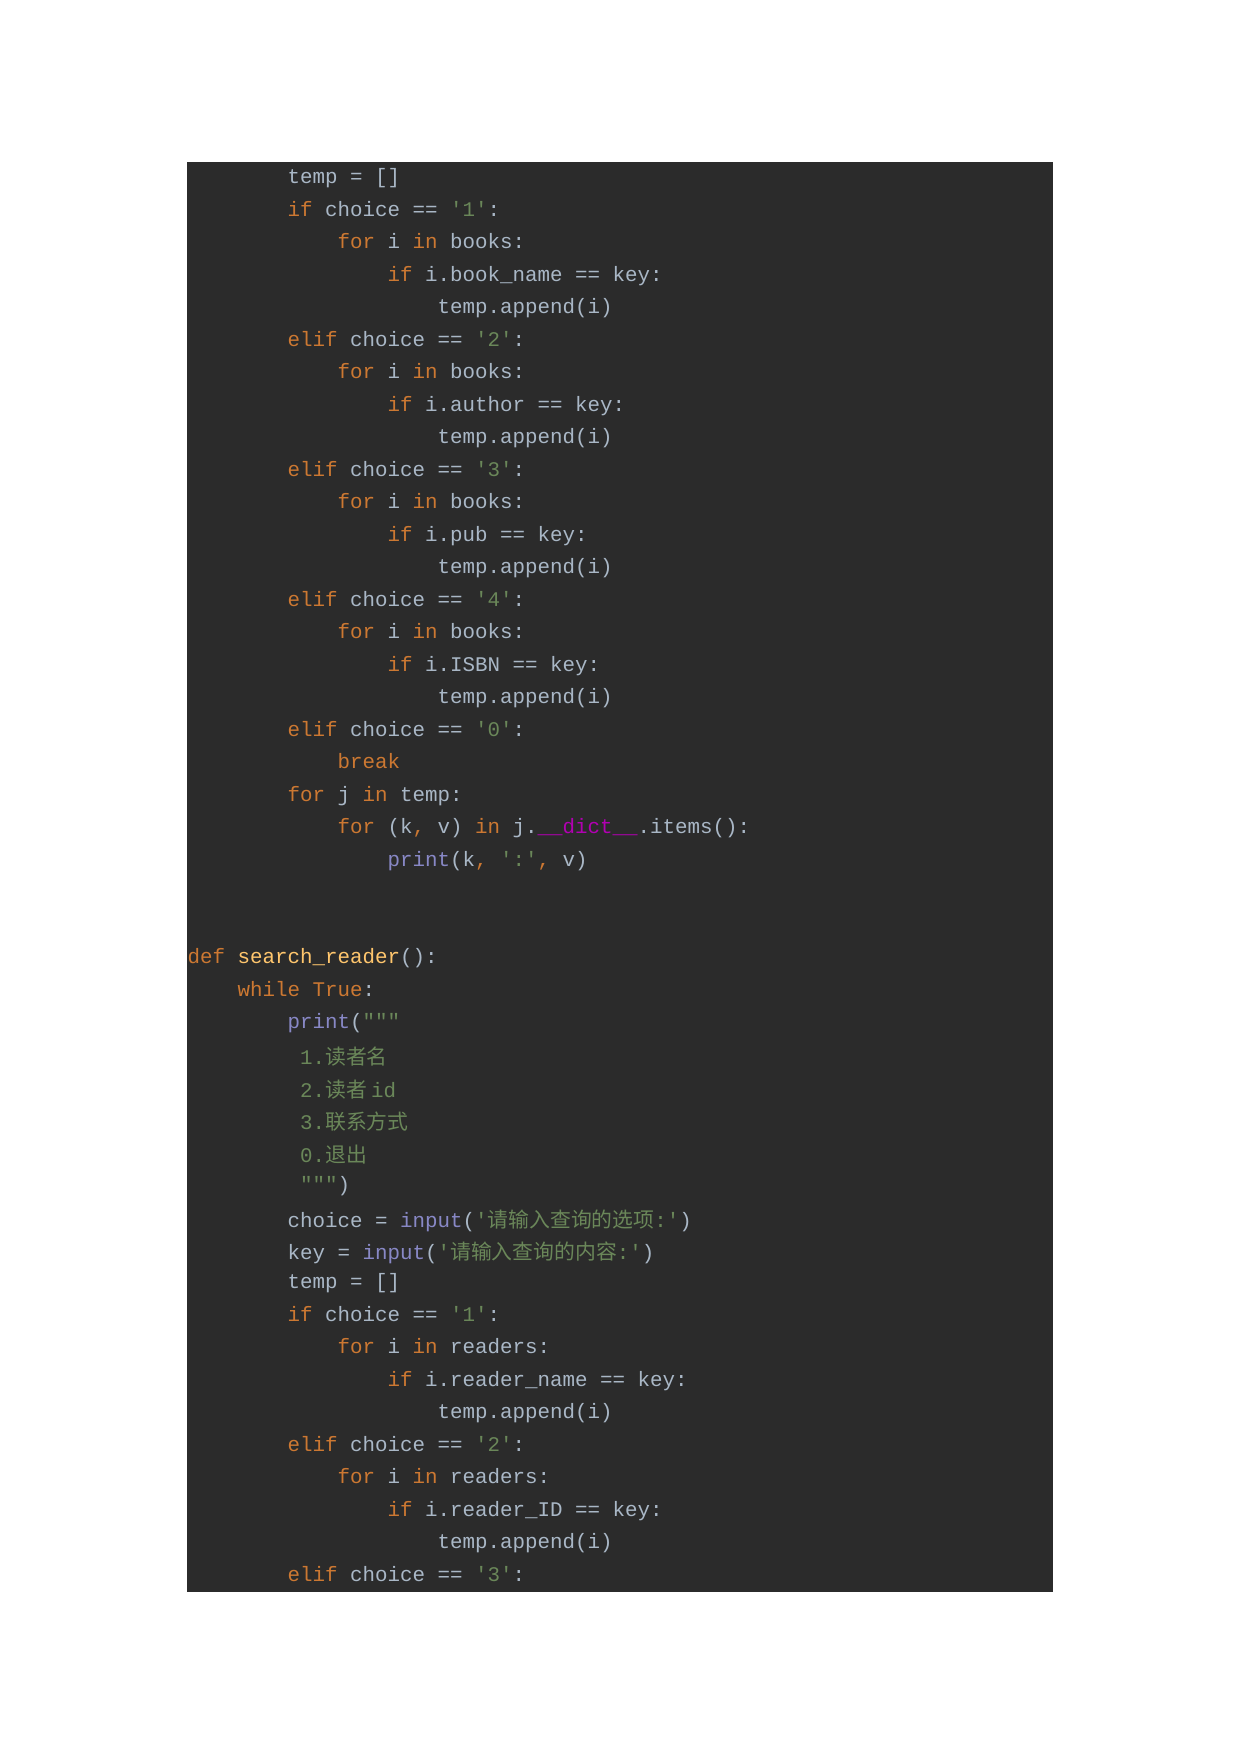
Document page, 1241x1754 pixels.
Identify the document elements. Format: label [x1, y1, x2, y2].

text [187, 162, 1053, 1592]
